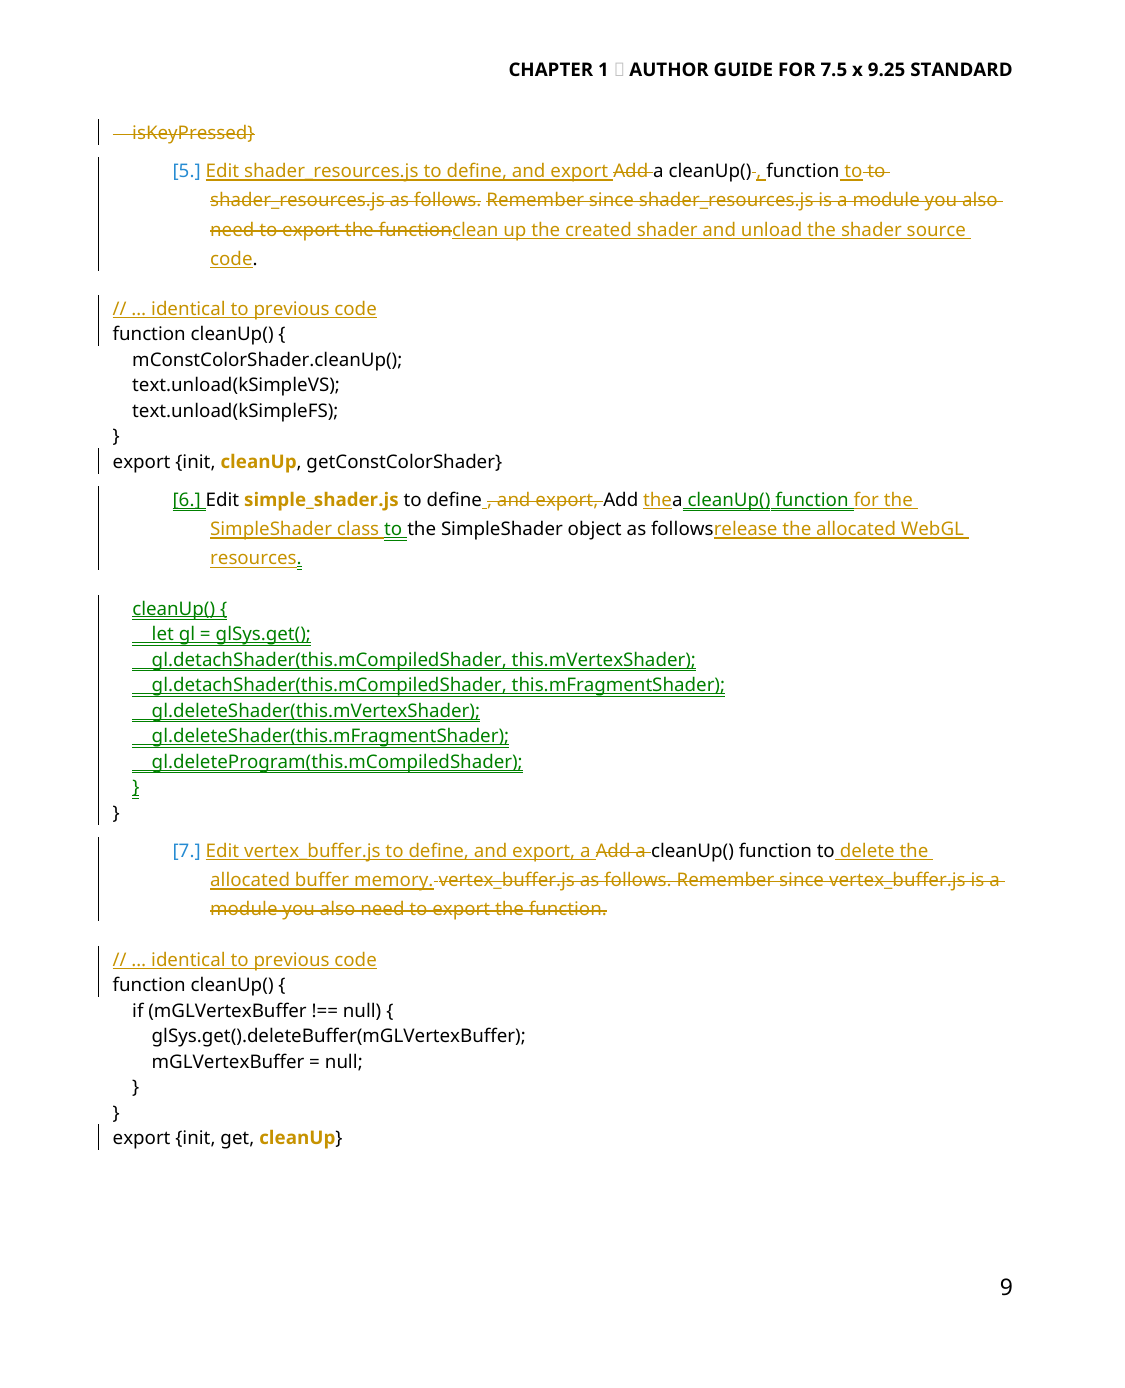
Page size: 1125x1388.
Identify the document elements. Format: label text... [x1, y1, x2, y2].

text export {init, get, cleanUp} [112, 1124, 1012, 1150]
list a cleanUp()function . [172, 157, 1012, 271]
text function cleanUp() { [112, 321, 1012, 346]
text text.unload(kSimpleVS); [112, 372, 1012, 397]
text mConstColorShader.cleanUp(); [112, 346, 1012, 372]
text if (mGLVertexBuffer !== null) { [112, 997, 1012, 1022]
text function cleanUp() { [112, 971, 1012, 997]
text } [112, 423, 1012, 448]
text } [112, 1099, 1012, 1124]
text export {init, cleanUp, getConstColorShader} [112, 448, 1012, 474]
text mGLVertexBuffer = null; [112, 1048, 1012, 1073]
list Edit simple_shader.js to define [172, 486, 1012, 570]
text glSys.get().deleteBuffer(mGLVertexBuffer); [112, 1022, 1012, 1048]
text text.unload(kSimpleFS); [112, 397, 1012, 423]
list cleanUp() function to [172, 837, 1012, 921]
text } [112, 1073, 1012, 1099]
